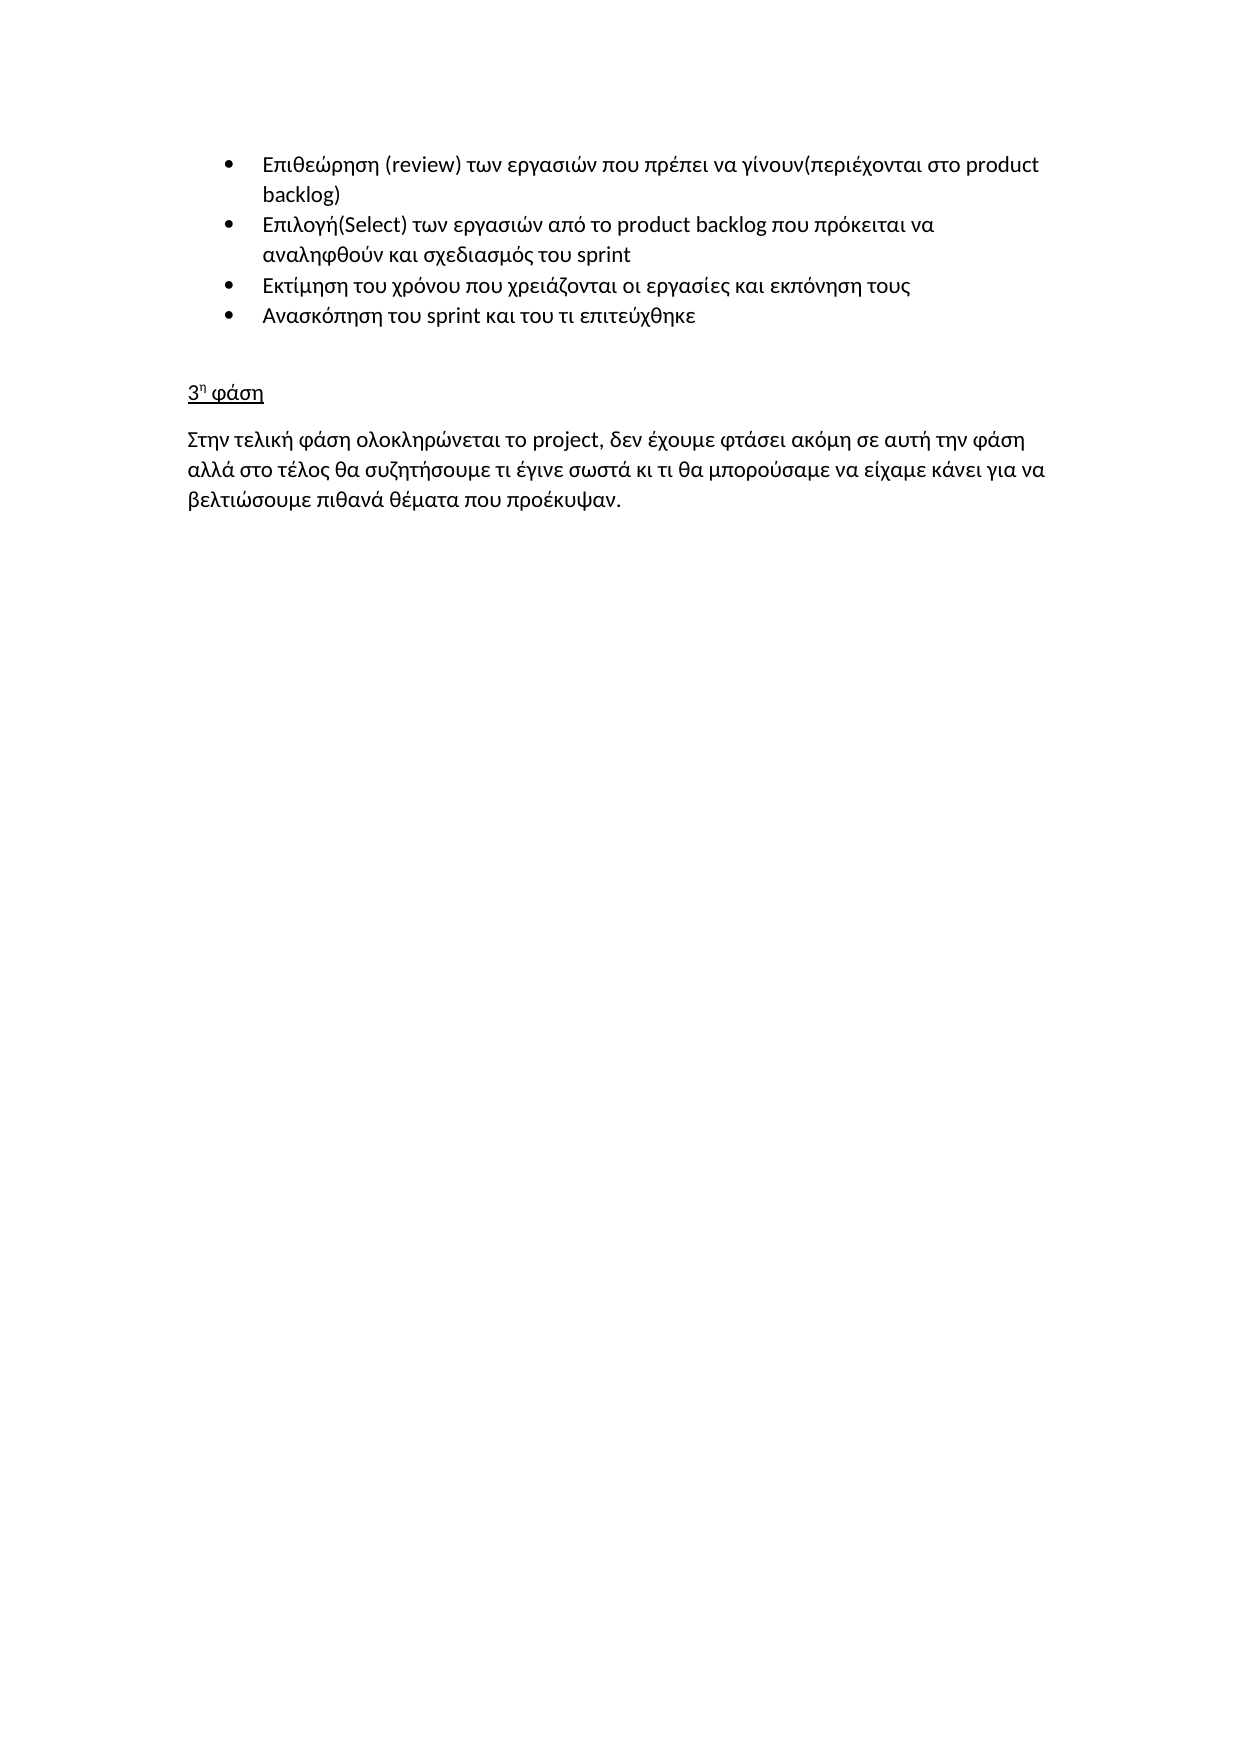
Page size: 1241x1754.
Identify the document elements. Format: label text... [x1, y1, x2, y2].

list Επιθεώρηση (review) των εργασιών που πρέπει να γίνουν(περιέχονται στο product backlog) [225, 150, 1053, 208]
text 3η φάση [187, 378, 1053, 406]
list Εκτίμηση του χρόνου που χρειάζονται οι εργασίες και εκπόνηση τους [225, 271, 1053, 299]
list Ανασκόπηση του sprint και του τι επιτεύχθηκε [225, 301, 1053, 329]
text Στην τελική φάση ολοκληρώνεται το project, δεν έχουμε φτάσει ακόμη σε αυτή την φάση αλλά στο τέλος θα συζητήσουμε τι έγινε σωστά κι τι θα μπορούσαμε να είχαμε κάνει για να βελτιώσουμε πιθανά θέματα που προέκυψαν. [187, 425, 1053, 513]
list Επιλογή(Select) των εργασιών από το product backlog που πρόκειται να αναληφθούν και σχεδιασμός του sprint [225, 210, 1053, 269]
